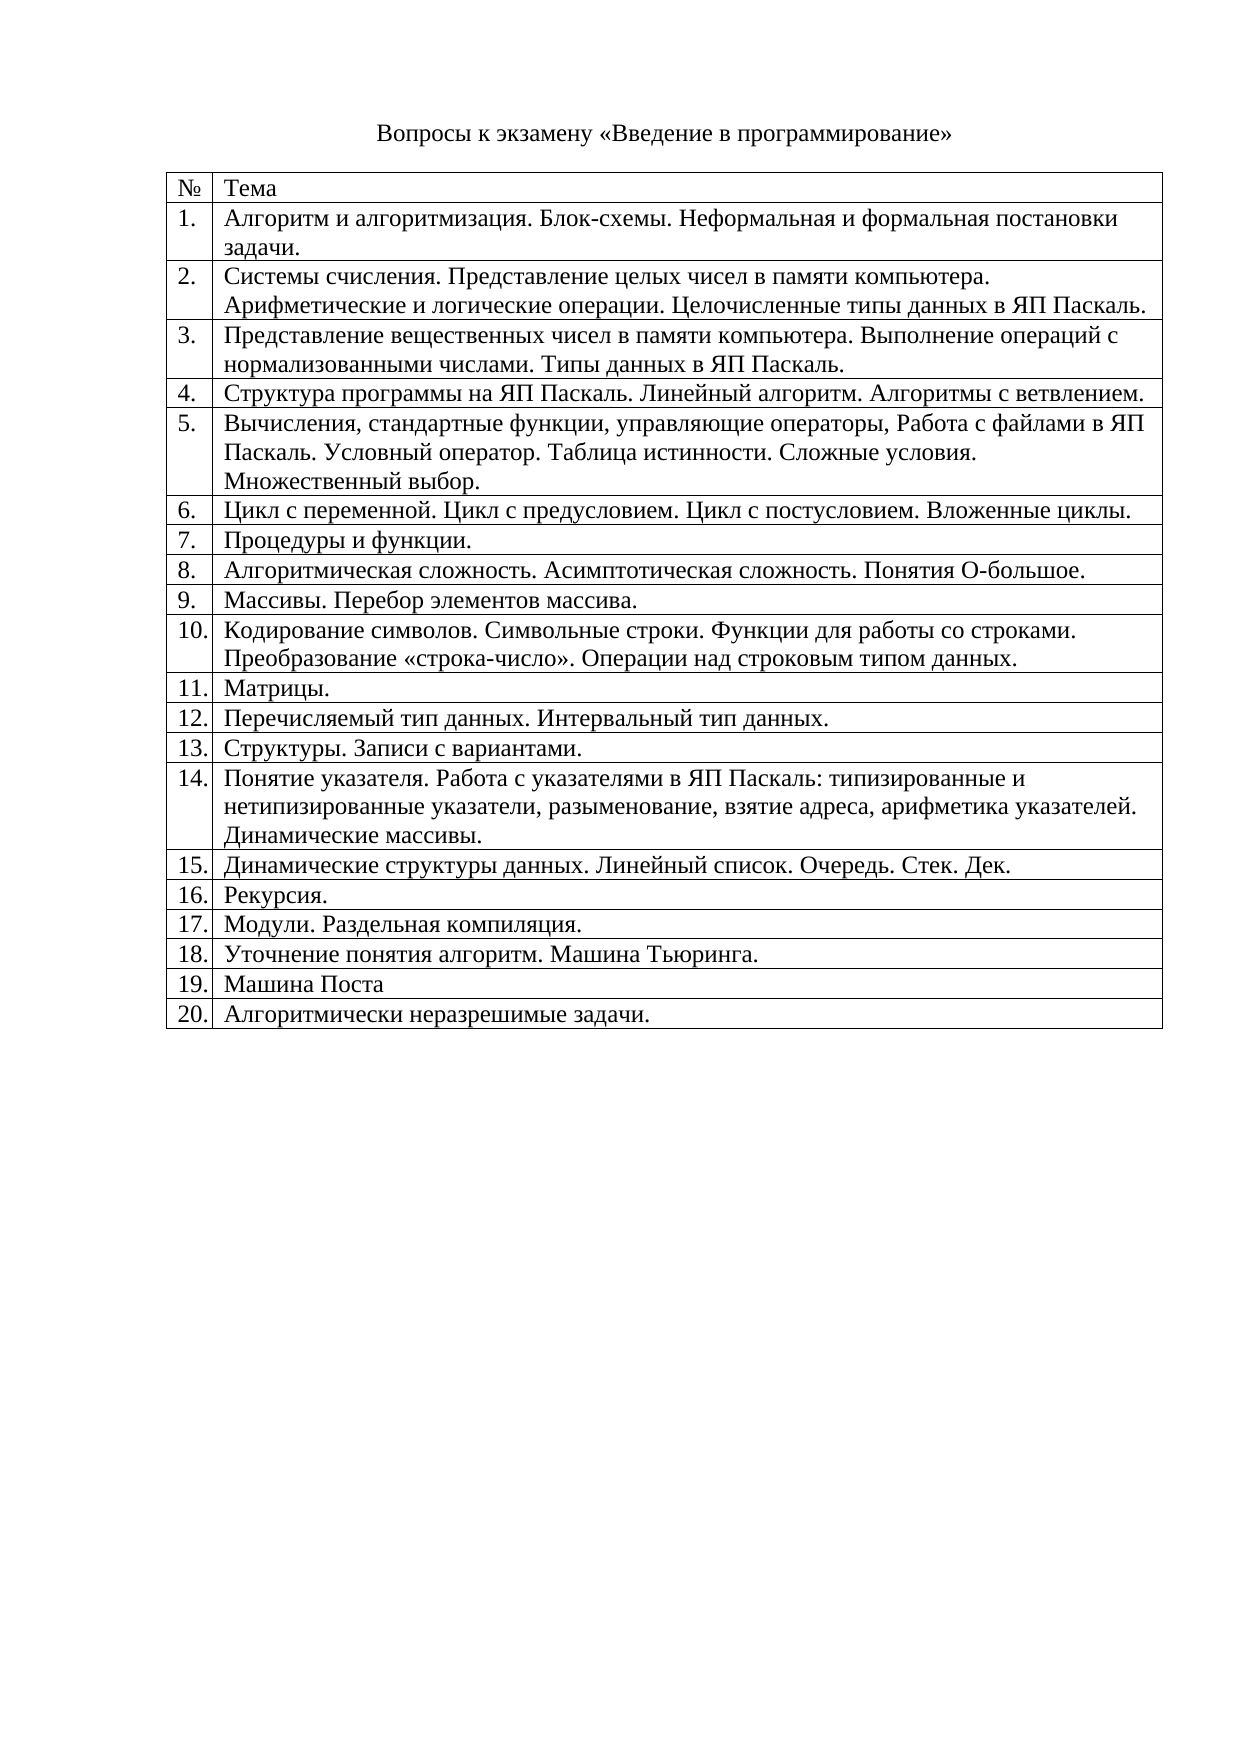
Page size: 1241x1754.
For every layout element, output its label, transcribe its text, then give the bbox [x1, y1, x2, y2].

table_cell [167, 999, 212, 1028]
table_cell [167, 261, 212, 319]
table_cell Алгоритмически неразрешимые задачи. [213, 999, 1162, 1028]
table_cell [167, 733, 212, 762]
table_cell Машина Поста [213, 969, 1162, 998]
table_cell [167, 379, 212, 407]
table_cell Алгоритмическая сложность. Асимптотическая сложность. Понятия О-большое. [213, 555, 1162, 584]
table_cell Системы счисления. Представление целых чисел в памяти компьютера. Арифметические и логические операции. Целочисленные типы данных в ЯП Паскаль. [213, 261, 1162, 319]
table_header Тема [213, 173, 1162, 202]
table_cell [167, 969, 212, 998]
table_cell [167, 763, 212, 849]
table_cell [167, 703, 212, 732]
table_cell [167, 850, 212, 879]
table_cell [167, 320, 212, 377]
table_cell Алгоритм и алгоритмизация. Блок-схемы. Неформальная и формальная постановки задачи. [213, 203, 1162, 260]
table_cell [167, 880, 212, 908]
table_cell Процедуры и функции. [213, 525, 1162, 554]
table_cell [167, 203, 212, 260]
table_cell Вычисления, стандартные функции, управляющие операторы, Работа с файлами в ЯП Паскаль. Условный оператор. Таблица истинности. Сложные условия. Множественный выбор. [213, 408, 1162, 494]
table_cell [167, 585, 212, 614]
table_cell [167, 496, 212, 524]
table_cell Перечисляемый тип данных. Интервальный тип данных. [213, 703, 1162, 732]
table_cell [167, 910, 212, 938]
table_cell [167, 615, 212, 672]
table_cell [167, 408, 212, 494]
table_cell Понятие указателя. Работа с указателями в ЯП Паскаль: типизированные и нетипизированные указатели, разыменование, взятие адреса, арифметика указателей. Динамические массивы. [213, 763, 1162, 849]
table_cell Матрицы. [213, 673, 1162, 702]
table_cell [167, 555, 212, 584]
table_cell [167, 673, 212, 702]
table_header № [167, 173, 212, 202]
table_cell [167, 939, 212, 968]
table_cell Модули. Раздельная компиляция. [213, 910, 1162, 938]
text Вопросы к экзамену «Введение в программирование» [177, 118, 1152, 147]
table_cell Массивы. Перебор элементов массива. [213, 585, 1162, 614]
table_cell [167, 525, 212, 554]
table_cell Структура программы на ЯП Паскаль. Линейный алгоритм. Алгоритмы с ветвлением. [213, 379, 1162, 407]
table_cell Динамические структуры данных. Линейный список. Очередь. Стек. Дек. [213, 850, 1162, 879]
table_cell Уточнение понятия алгоритм. Машина Тьюринга. [213, 939, 1162, 968]
table_cell Рекурсия. [213, 880, 1162, 908]
table_cell Представление вещественных чисел в памяти компьютера. Выполнение операций с нормализованными числами. Типы данных в ЯП Паскаль. [213, 320, 1162, 377]
table_cell Структуры. Записи с вариантами. [213, 733, 1162, 762]
table_cell Цикл с переменной. Цикл с предусловием. Цикл с постусловием. Вложенные циклы. [213, 496, 1162, 524]
table_cell Кодирование символов. Символьные строки. Функции для работы со строками. Преобразование «строка-число». Операции над строковым типом данных. [213, 615, 1162, 672]
